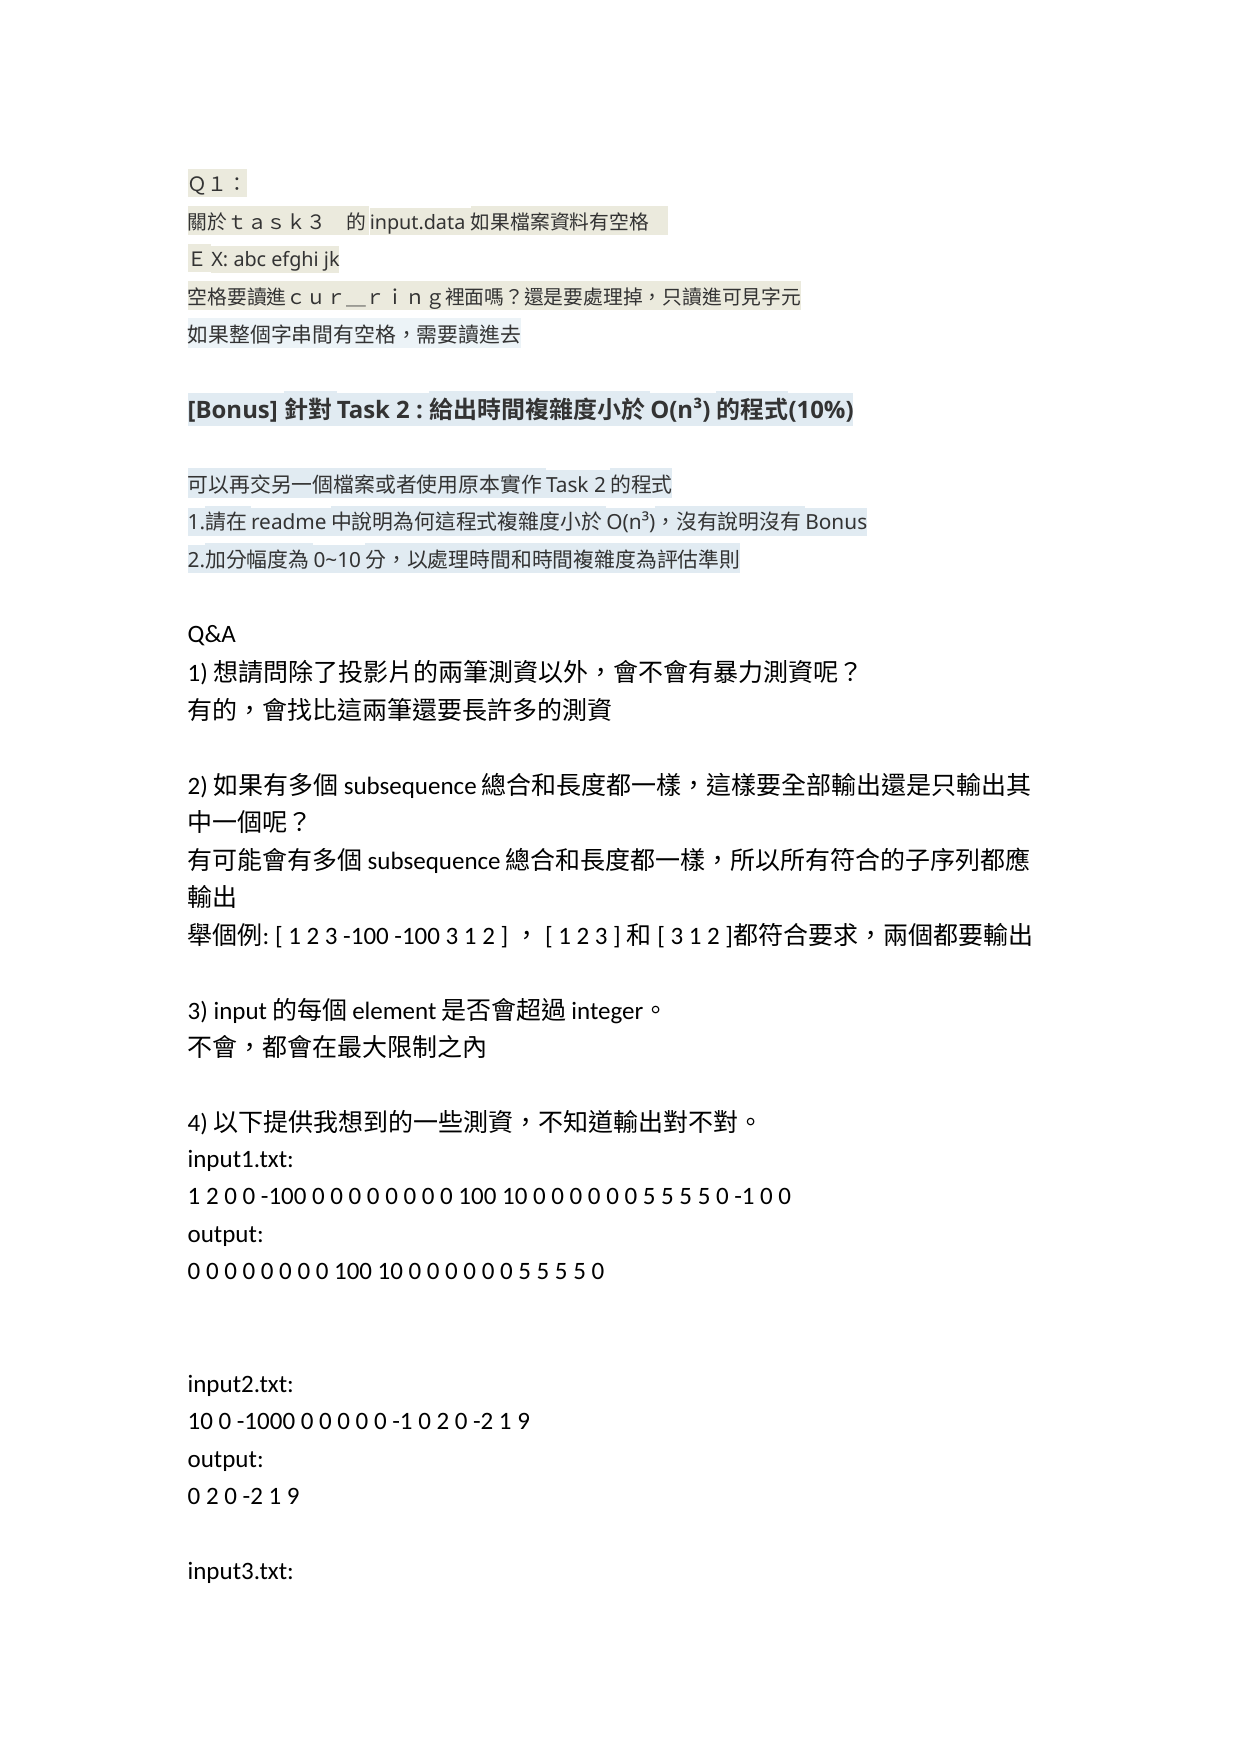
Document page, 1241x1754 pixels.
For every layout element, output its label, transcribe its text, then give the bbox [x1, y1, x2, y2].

text input2.txt: [187, 1364, 1053, 1402]
text 10 0 -1000 0 0 0 0 0 -1 0 2 0 -2 1 9 [187, 1402, 1053, 1439]
text 2) 如果有多個subsequence總合和長度都一樣，這樣要全部輸出還是只輸出其中一個呢？ [187, 764, 1053, 839]
text 1) 想請問除了投影片的兩筆測資以外，會不會有暴力測資呢？ [187, 652, 1053, 689]
text 1 2 0 0 -100 0 0 0 0 0 0 0 0 100 10 0 0 0 0 0 0 5 5 5 5 0 -1 0 0 [187, 1177, 1053, 1214]
text [Bonus] 針對Task 2 : 給出時間複雜度小於 O(n³) 的程式(10%) 可以再交另一個檔案或者使用原本實作Task 2的程式 1.請在readme中說明為何這程式複雜度小於 O(n³)，沒有說明沒有Bonus 2.加分幅度為0~10分，以處理時間和時間複雜度為評估準則 [187, 352, 1053, 577]
text 舉個例: [ 1 2 3 -100 -100 3 1 2 ] ， [ 1 2 3 ] 和 [ 3 1 2 ]都符合要求，兩個都要輸出 [187, 914, 1053, 952]
text 0 0 0 0 0 0 0 0 100 10 0 0 0 0 0 0 5 5 5 5 0 [187, 1252, 1053, 1289]
text Ｑ１： 關於ｔａｓｋ３ 的input.data 如果檔案資料有空格 ＥX: abc efghi jk 空格要讀進ｃｕｒ＿ｒｉｎｇ裡面嗎？還是要處理掉，只讀進可見字元 [187, 164, 1053, 314]
text input1.txt: [187, 1139, 1053, 1177]
text input3.txt: [187, 1552, 1053, 1589]
text 如果整個字串間有空格，需要讀進去 [187, 314, 1053, 352]
text output: [187, 1214, 1053, 1252]
text 4) 以下提供我想到的一些測資，不知道輸出對不對。 [187, 1102, 1053, 1139]
text 有的，會找比這兩筆還要長許多的測資 [187, 689, 1053, 727]
text 不會，都會在最大限制之內 [187, 1027, 1053, 1064]
text 3) input的每個element是否會超過integer。 [187, 989, 1053, 1027]
text 0 2 0 -2 1 9 [187, 1477, 1053, 1514]
text Q&A [187, 614, 1053, 652]
text output: [187, 1439, 1053, 1477]
text 有可能會有多個subsequence總合和長度都一樣，所以所有符合的子序列都應輸出 [187, 839, 1053, 914]
